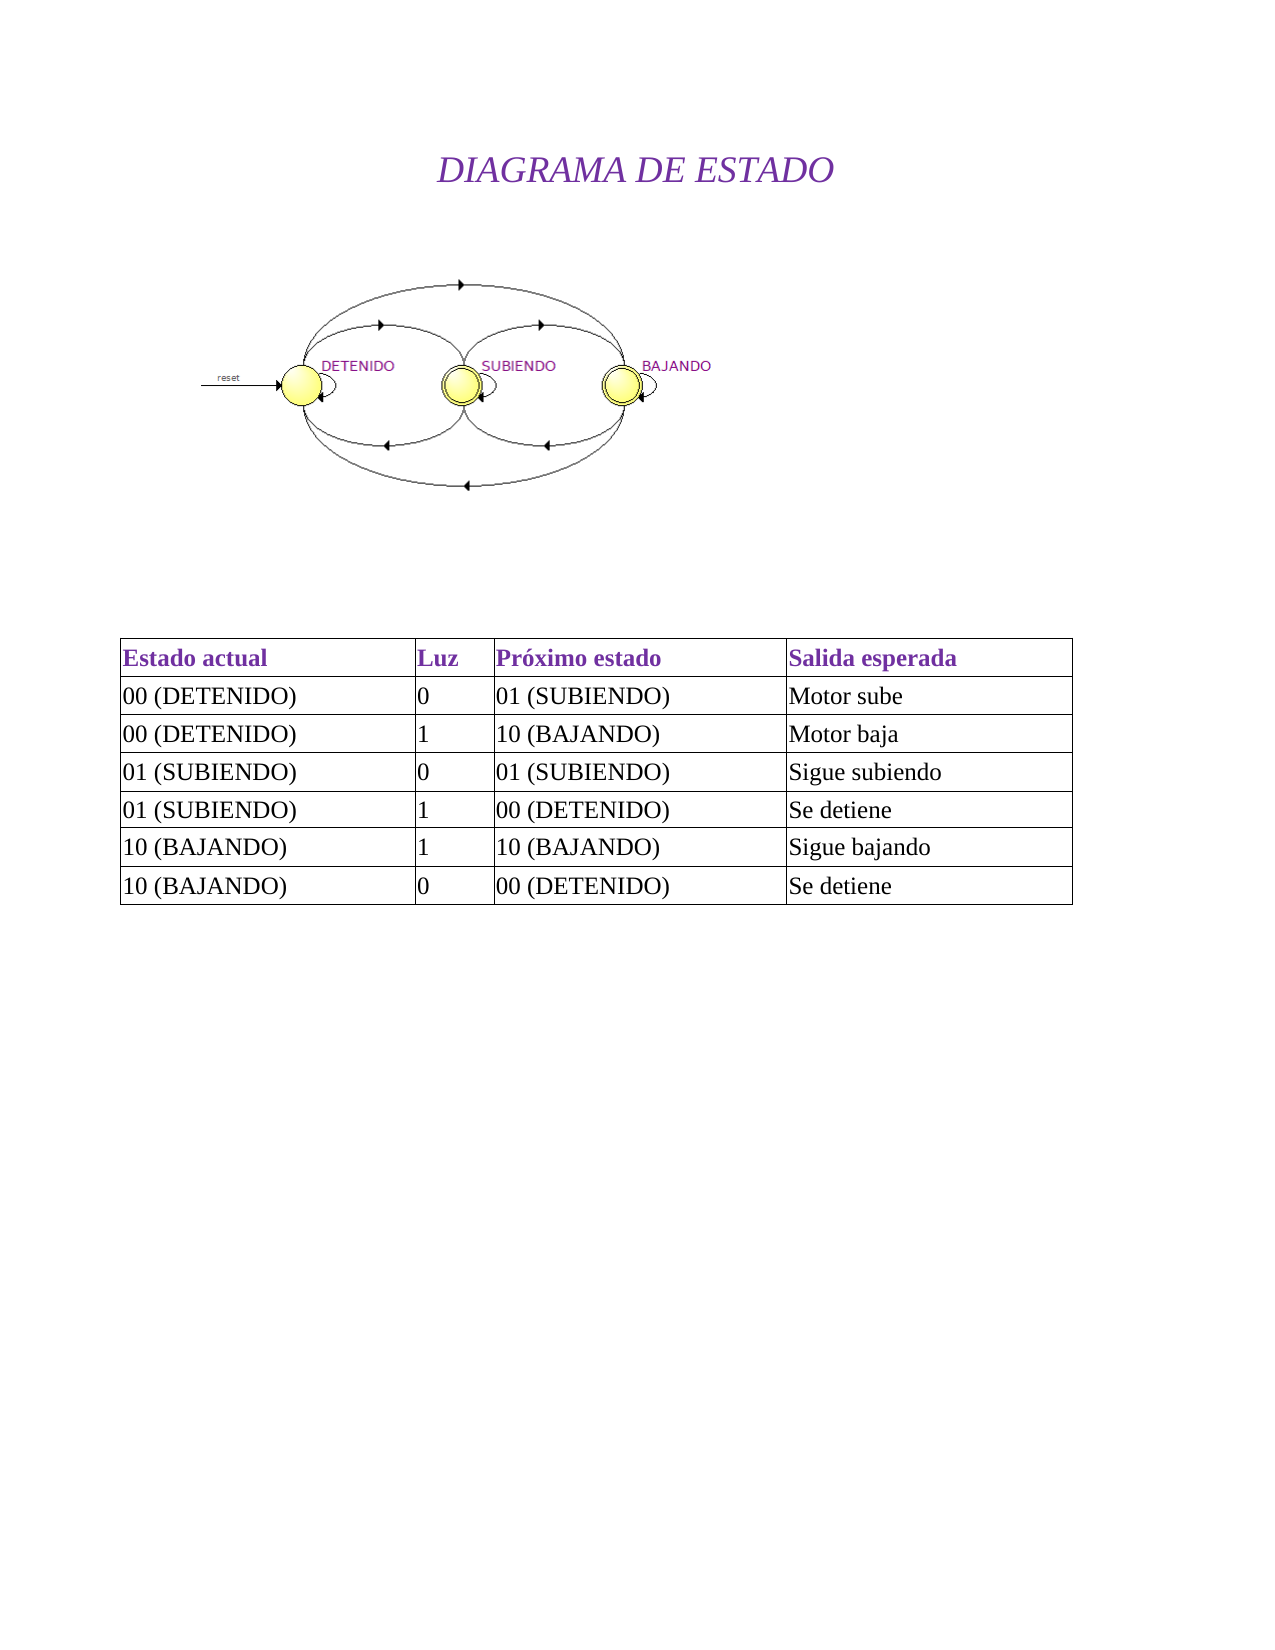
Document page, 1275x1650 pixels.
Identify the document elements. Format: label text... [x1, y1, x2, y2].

table_cell 00 (DETENIDO) [495, 792, 786, 827]
table_cell 1 [416, 715, 494, 752]
table_cell 00 (DETENIDO) [121, 677, 415, 714]
table_cell Sigue bajando [787, 828, 1072, 866]
table_cell 01 (SUBIENDO) [121, 792, 415, 827]
table_cell 01 (SUBIENDO) [495, 677, 786, 714]
table_cell 01 (SUBIENDO) [121, 753, 415, 791]
table_cell 0 [416, 867, 494, 904]
table_header Salida esperada [787, 639, 1072, 676]
table_cell 01 (SUBIENDO) [495, 753, 786, 791]
table_cell 1 [416, 792, 494, 827]
picture [177, 210, 749, 550]
table_cell Motor sube [787, 677, 1072, 714]
table_cell 10 (BAJANDO) [121, 867, 415, 904]
table_header Luz [416, 639, 494, 676]
table_cell 00 (DETENIDO) [495, 867, 786, 904]
table_cell Motor baja [787, 715, 1072, 752]
table_cell Se detiene [787, 792, 1072, 827]
table_cell Se detiene [787, 867, 1072, 904]
table_cell Sigue subiendo [787, 753, 1072, 791]
table_cell 0 [416, 677, 494, 714]
table_cell 00 (DETENIDO) [121, 715, 415, 752]
table_header Próximo estado [495, 639, 786, 676]
table_cell 10 (BAJANDO) [495, 828, 786, 866]
table_cell 10 (BAJANDO) [121, 828, 415, 866]
table_cell 0 [416, 753, 494, 791]
table_cell 10 (BAJANDO) [495, 715, 786, 752]
text DIAGRAMA DE ESTADO [177, 148, 1098, 191]
table_header Estado actual [121, 639, 415, 676]
table_cell 1 [416, 828, 494, 866]
